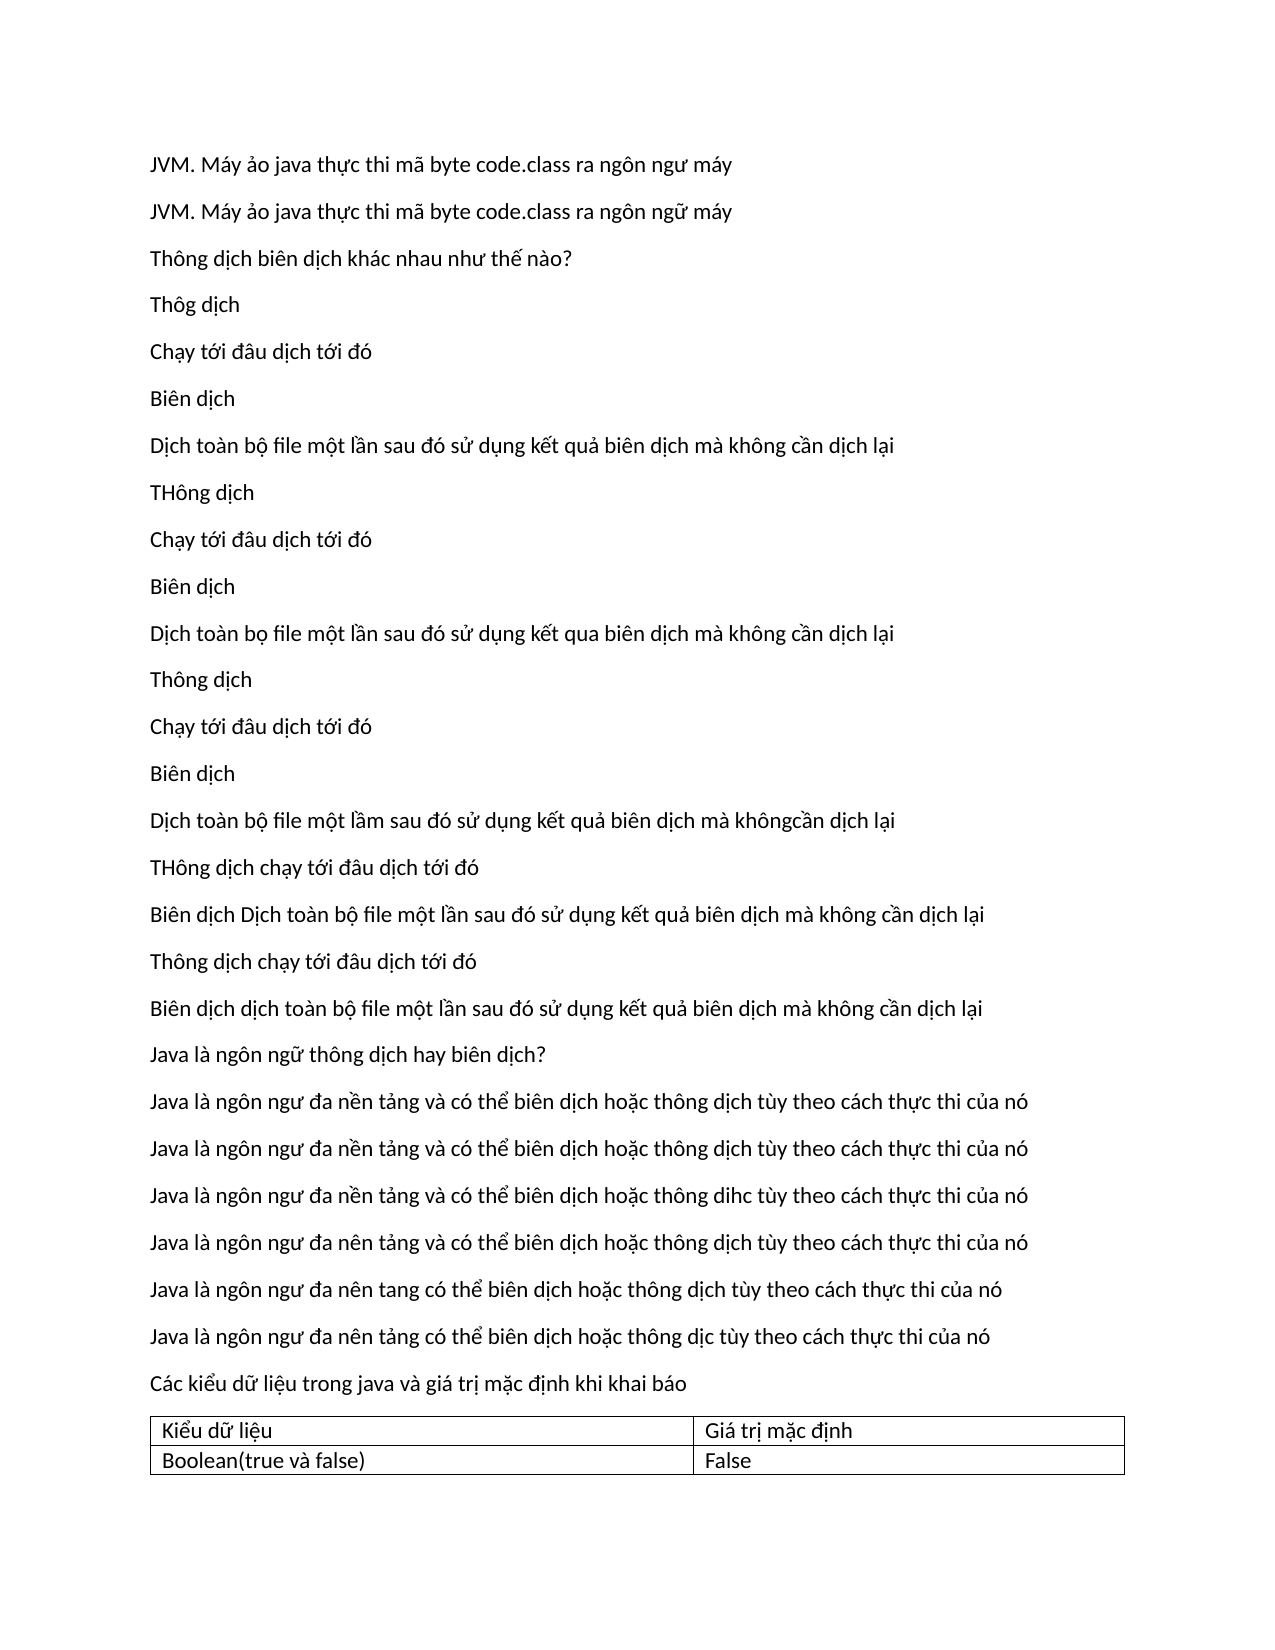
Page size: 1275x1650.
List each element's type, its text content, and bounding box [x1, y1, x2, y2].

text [150, 197, 1125, 225]
text Biên dịch [150, 759, 1125, 787]
table_cell Boolean(true và false) [151, 1446, 693, 1474]
text Java là ngôn ngư đa nền tảng và có thể biên dịch hoặc thông dịch tùy theo cách thực thi của nó [150, 1087, 1125, 1116]
text Biên dịch [150, 384, 1125, 412]
text Java là ngôn ngư đa nên tảng có thể biên dịch hoặc thông dịc tùy theo cách thực thi của nó [150, 1322, 1125, 1350]
text Java là ngôn ngư đa nên tang có thể biên dịch hoặc thông dịch tùy theo cách thực thi của nó [150, 1275, 1125, 1303]
table_header Kiểu dữ liệu [151, 1417, 693, 1445]
text Dịch toàn bọ file một lần sau đó sử dụng kết qua biên dịch mà không cần dịch lại [150, 619, 1125, 647]
text Chạy tới đâu dịch tới đó [150, 712, 1125, 741]
text JVM. Máy ảo java thực thi mã byte code.class ra ngôn ngư máy [150, 150, 1125, 178]
text Java là ngôn ngư đa nền tảng và có thể biên dịch hoặc thông dịch tùy theo cách thực thi của nó [150, 1134, 1125, 1162]
text Biên dịch [150, 572, 1125, 600]
table_header Giá trị mặc định [694, 1417, 1124, 1445]
text Thông dịch biên dịch khác nhau như thế nào? [150, 244, 1125, 272]
text Java là ngôn ngư đa nền tảng và có thể biên dịch hoặc thông dihc tùy theo cách thực thi của nó [150, 1181, 1125, 1209]
text Các kiểu dữ liệu trong java và giá trị mặc định khi khai báo [150, 1369, 1125, 1397]
text Biên dịch dịch toàn bộ file một lần sau đó sử dụng kết quả biên dịch mà không cần dịch lại [150, 994, 1125, 1022]
text THông dịch [150, 478, 1125, 506]
text Thông dịch chạy tới đâu dịch tới đó [150, 947, 1125, 975]
text THông dịch chạy tới đâu dịch tới đó [150, 853, 1125, 881]
text Dịch toàn bộ file một lần sau đó sử dụng kết quả biên dịch mà không cần dịch lại [150, 431, 1125, 459]
table_cell False [694, 1446, 1124, 1474]
text Dịch toàn bộ file một lầm sau đó sử dụng kết quả biên dịch mà khôngcần dịch lại [150, 806, 1125, 834]
text Thôg dịch [150, 291, 1125, 319]
text Java là ngôn ngữ thông dịch hay biên dịch? [150, 1041, 1125, 1069]
text Biên dịch Dịch toàn bộ file một lần sau đó sử dụng kết quả biên dịch mà không cần dịch lại [150, 900, 1125, 928]
text Chạy tới đâu dịch tới đó [150, 525, 1125, 553]
text Thông dịch [150, 666, 1125, 694]
text Java là ngôn ngư đa nên tảng và có thể biên dịch hoặc thông dịch tùy theo cách thực thi của nó [150, 1228, 1125, 1256]
text Chạy tới đâu dịch tới đó [150, 337, 1125, 366]
